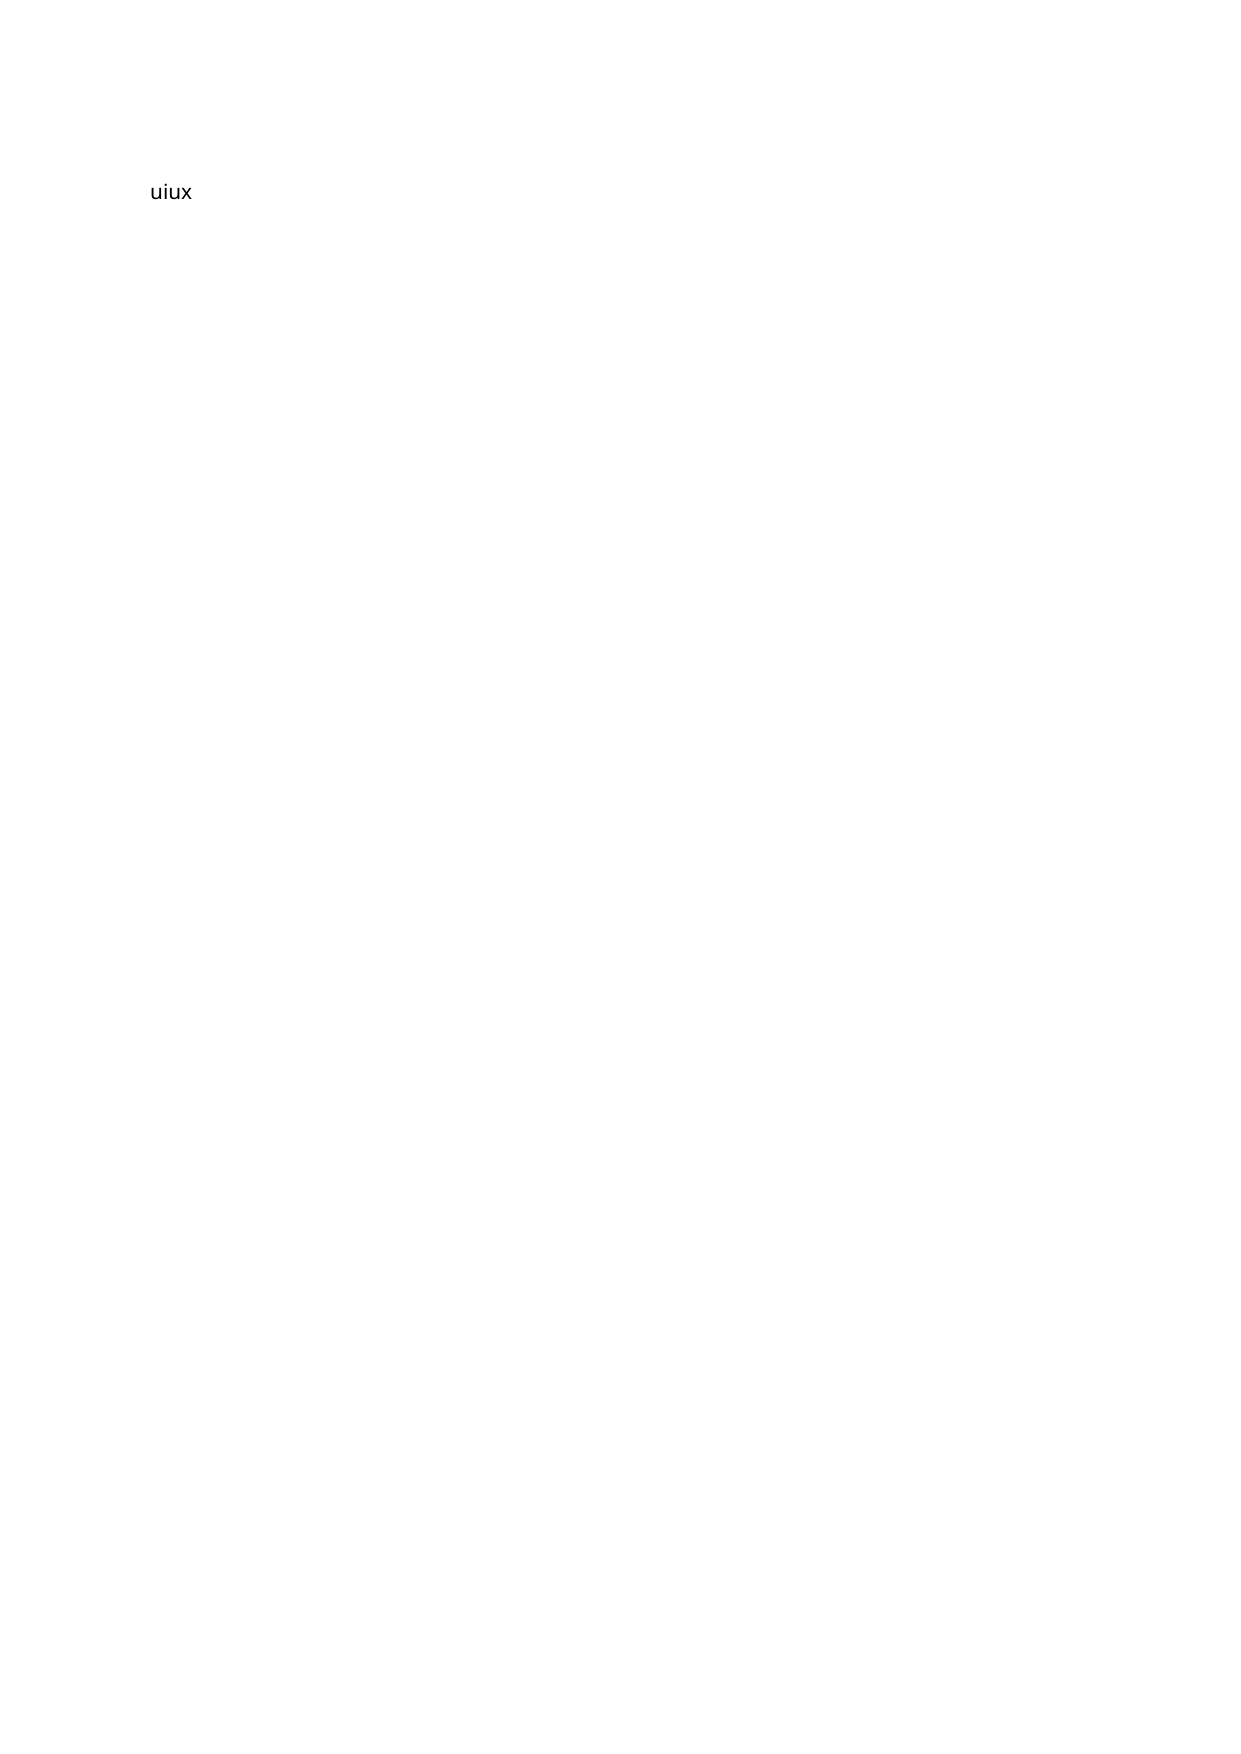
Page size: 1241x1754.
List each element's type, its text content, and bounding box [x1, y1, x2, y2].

text uiux [150, 177, 1090, 206]
